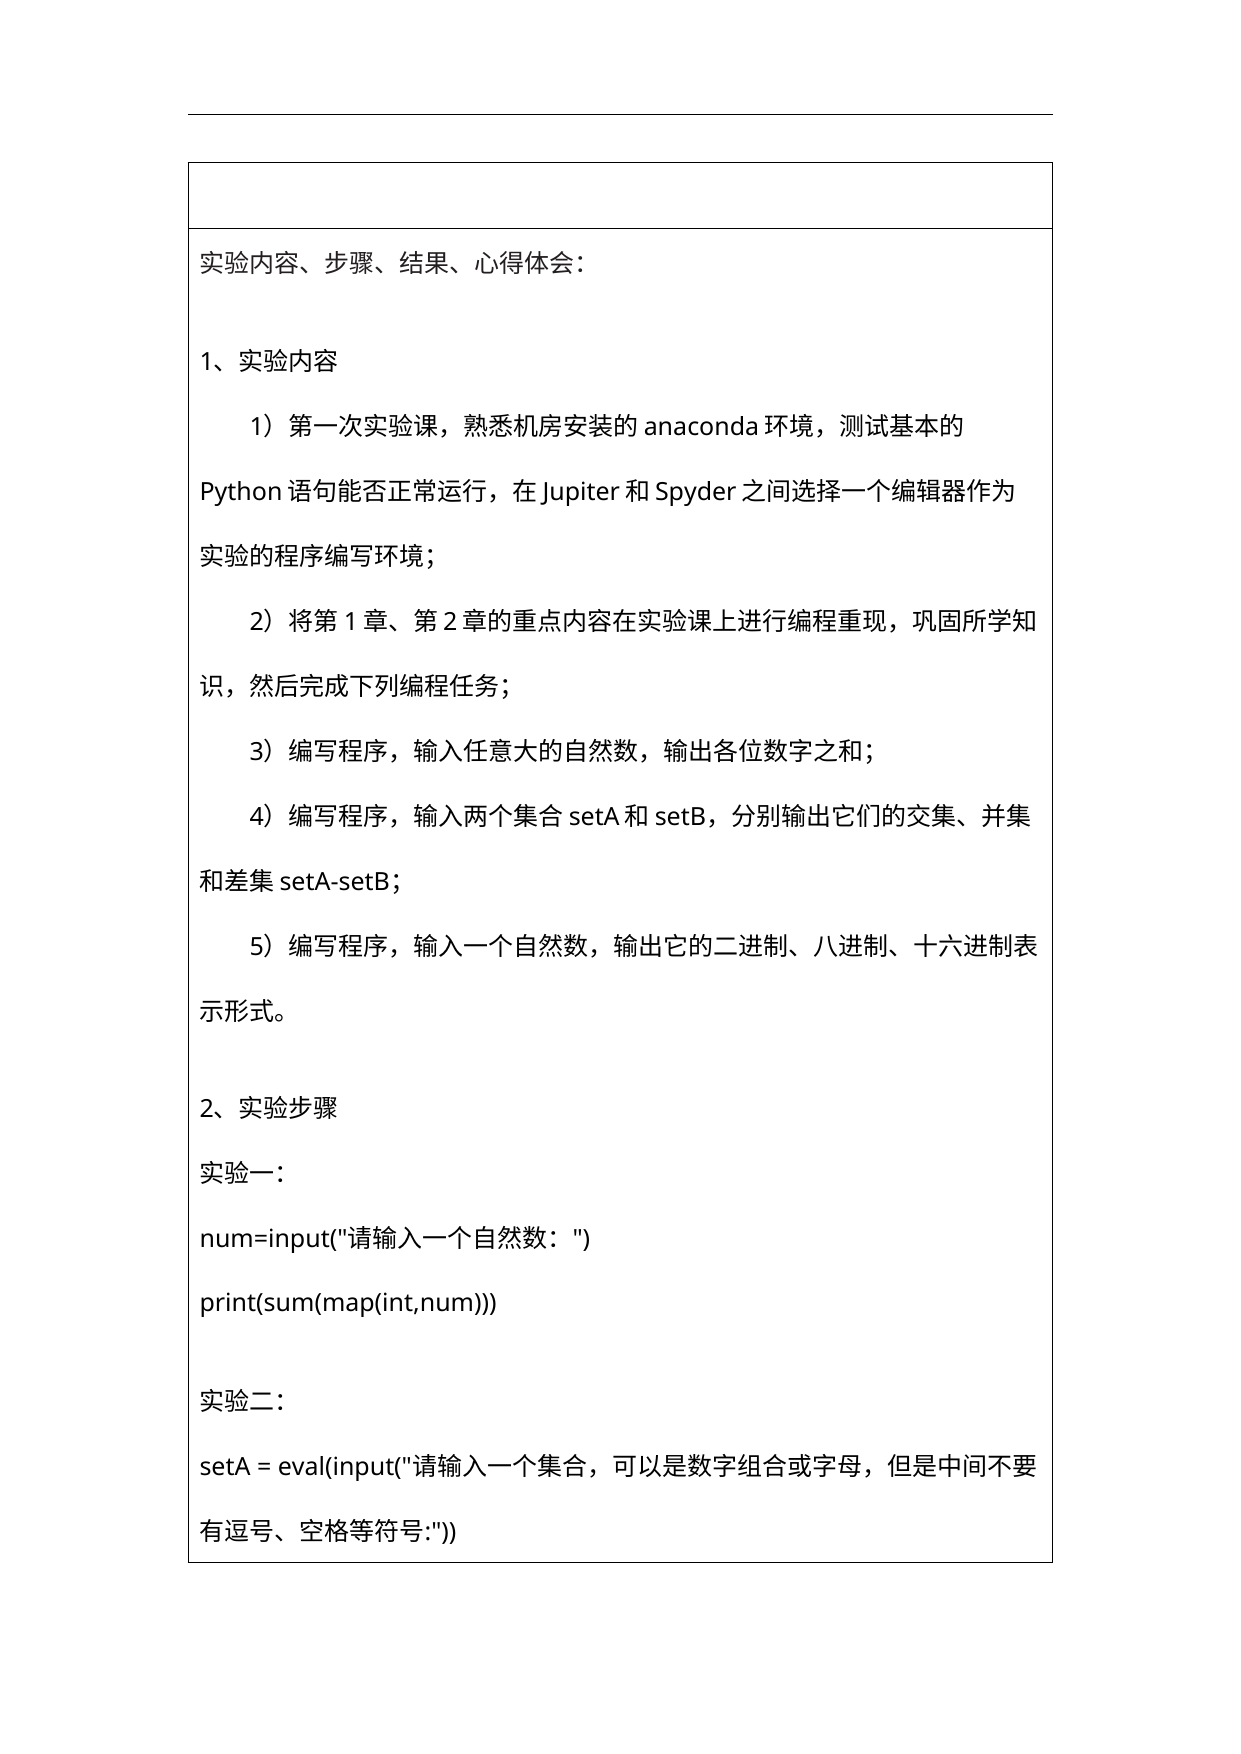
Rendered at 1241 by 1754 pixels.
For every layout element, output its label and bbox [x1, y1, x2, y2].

table_cell [189, 229, 1052, 1562]
table_cell [189, 163, 1052, 228]
